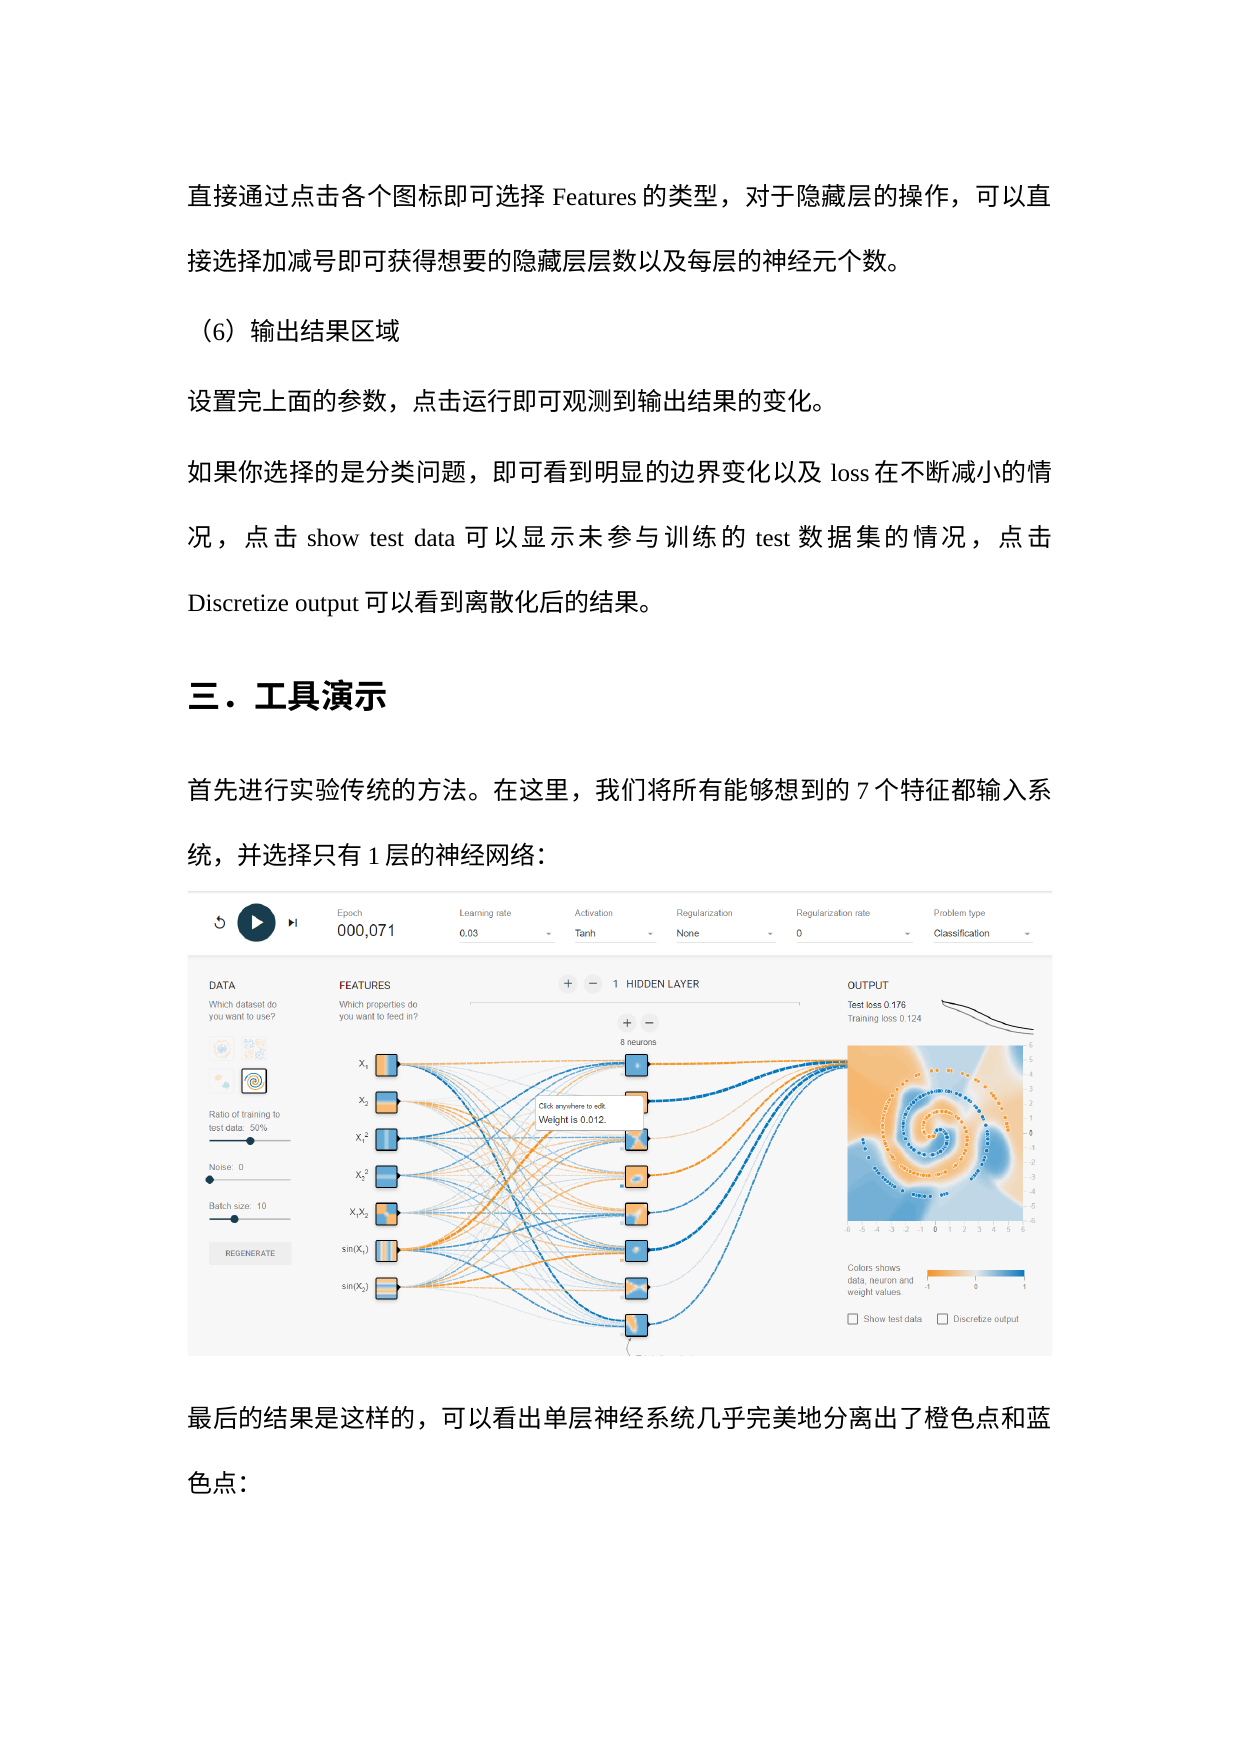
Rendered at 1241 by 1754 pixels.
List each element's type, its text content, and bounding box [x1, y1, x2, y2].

subtitle 工具演示 [187, 662, 1053, 727]
list 首先进行实验传统的方法。在这里，我们将所有能够想到的7个特征都输入系统，并选择只有1层的神经网络： [187, 756, 1053, 886]
list 直接通过点击各个图标即可选择Features的类型，对于隐藏层的操作，可以直接选择加减号即可获得想要的隐藏层层数以及每层的神经元个数。 [187, 162, 1053, 292]
list （6）输出结果区域 [187, 297, 1053, 362]
list 如果你选择的是分类问题，即可看到明显的边界变化以及loss在不断减小的情况，点击show test data可以显示未参与训练的test数据集的情况，点击Discretize output可以看到离散化后的结果。 [187, 438, 1053, 633]
list 设置完上面的参数，点击运行即可观测到输出结果的变化。 [187, 367, 1053, 432]
list 最后的结果是这样的，可以看出单层神经系统几乎完美地分离出了橙色点和蓝色点： [187, 1384, 1053, 1514]
picture [187, 891, 1053, 1356]
